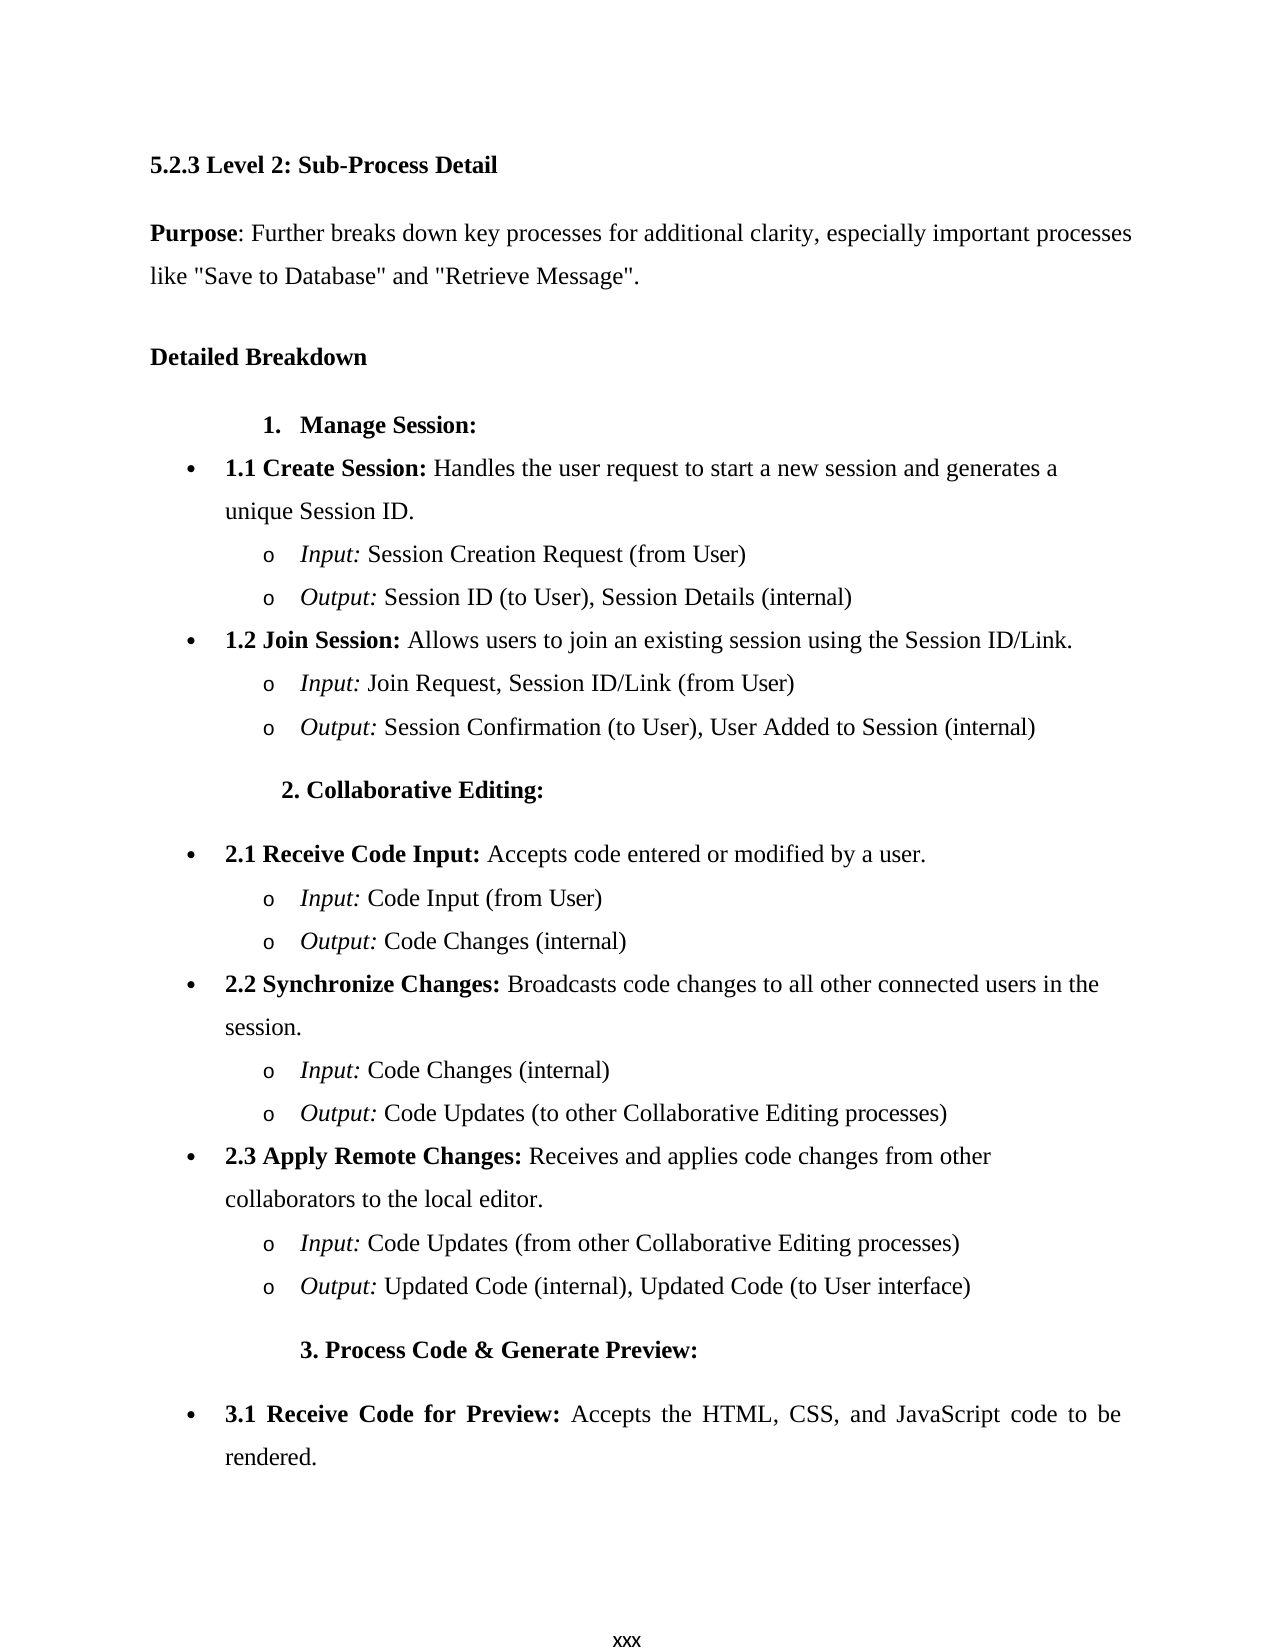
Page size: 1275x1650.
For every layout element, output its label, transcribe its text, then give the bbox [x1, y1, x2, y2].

list 2.1 Receive Code Input: Accepts code entered or modified by a user. [187, 839, 1200, 868]
list Output: Code Updates (to other Collaborative Editing processes) [262, 1098, 1200, 1128]
text Purpose: Further breaks down key processes for additional clarity, especially important processes like "Save to Database" and "Retrieve Message". [150, 218, 1138, 290]
list 3.1 Receive Code for Preview: Accepts the HTML, CSS, and JavaScript code to be rendered. [187, 1399, 1125, 1471]
list Input: Code Changes (internal) [262, 1055, 1200, 1085]
list Manage Session: [262, 410, 1200, 439]
list 1.1 Create Session: Handles the user request to start a new session and generates a unique Session ID. [187, 453, 1125, 525]
subtitle Detailed Breakdown [150, 342, 1200, 371]
list Level 2: Sub-Process Detail [150, 150, 1200, 179]
list 2.2 Synchronize Changes: Broadcasts code changes to all other connected users in the session. [187, 969, 1125, 1041]
list 2.3 Apply Remote Changes: Receives and applies code changes from other collaborators to the local editor. [187, 1141, 1125, 1213]
list Output: Session ID (to User), Session Details (internal) [262, 582, 1200, 612]
list Input: Session Creation Request (from User) [262, 539, 1200, 569]
list 1.2 Join Session: Allows users to join an existing session using the Session ID/Link. [187, 625, 1200, 654]
subtitle Process Code & Generate Preview: [300, 1335, 1200, 1364]
list Output: Updated Code (internal), Updated Code (to User interface) [262, 1271, 1200, 1300]
subtitle Collaborative Editing: [281, 776, 1200, 804]
list Input: Join Request, Session ID/Link (from User) [262, 668, 1200, 698]
list Output: Session Confirmation (to User), User Added to Session (internal) [262, 712, 1200, 741]
list Input: Code Updates (from other Collaborative Editing processes) [262, 1228, 1200, 1257]
list Output: Code Changes (internal) [262, 926, 1200, 955]
list Input: Code Input (from User) [262, 883, 1200, 912]
